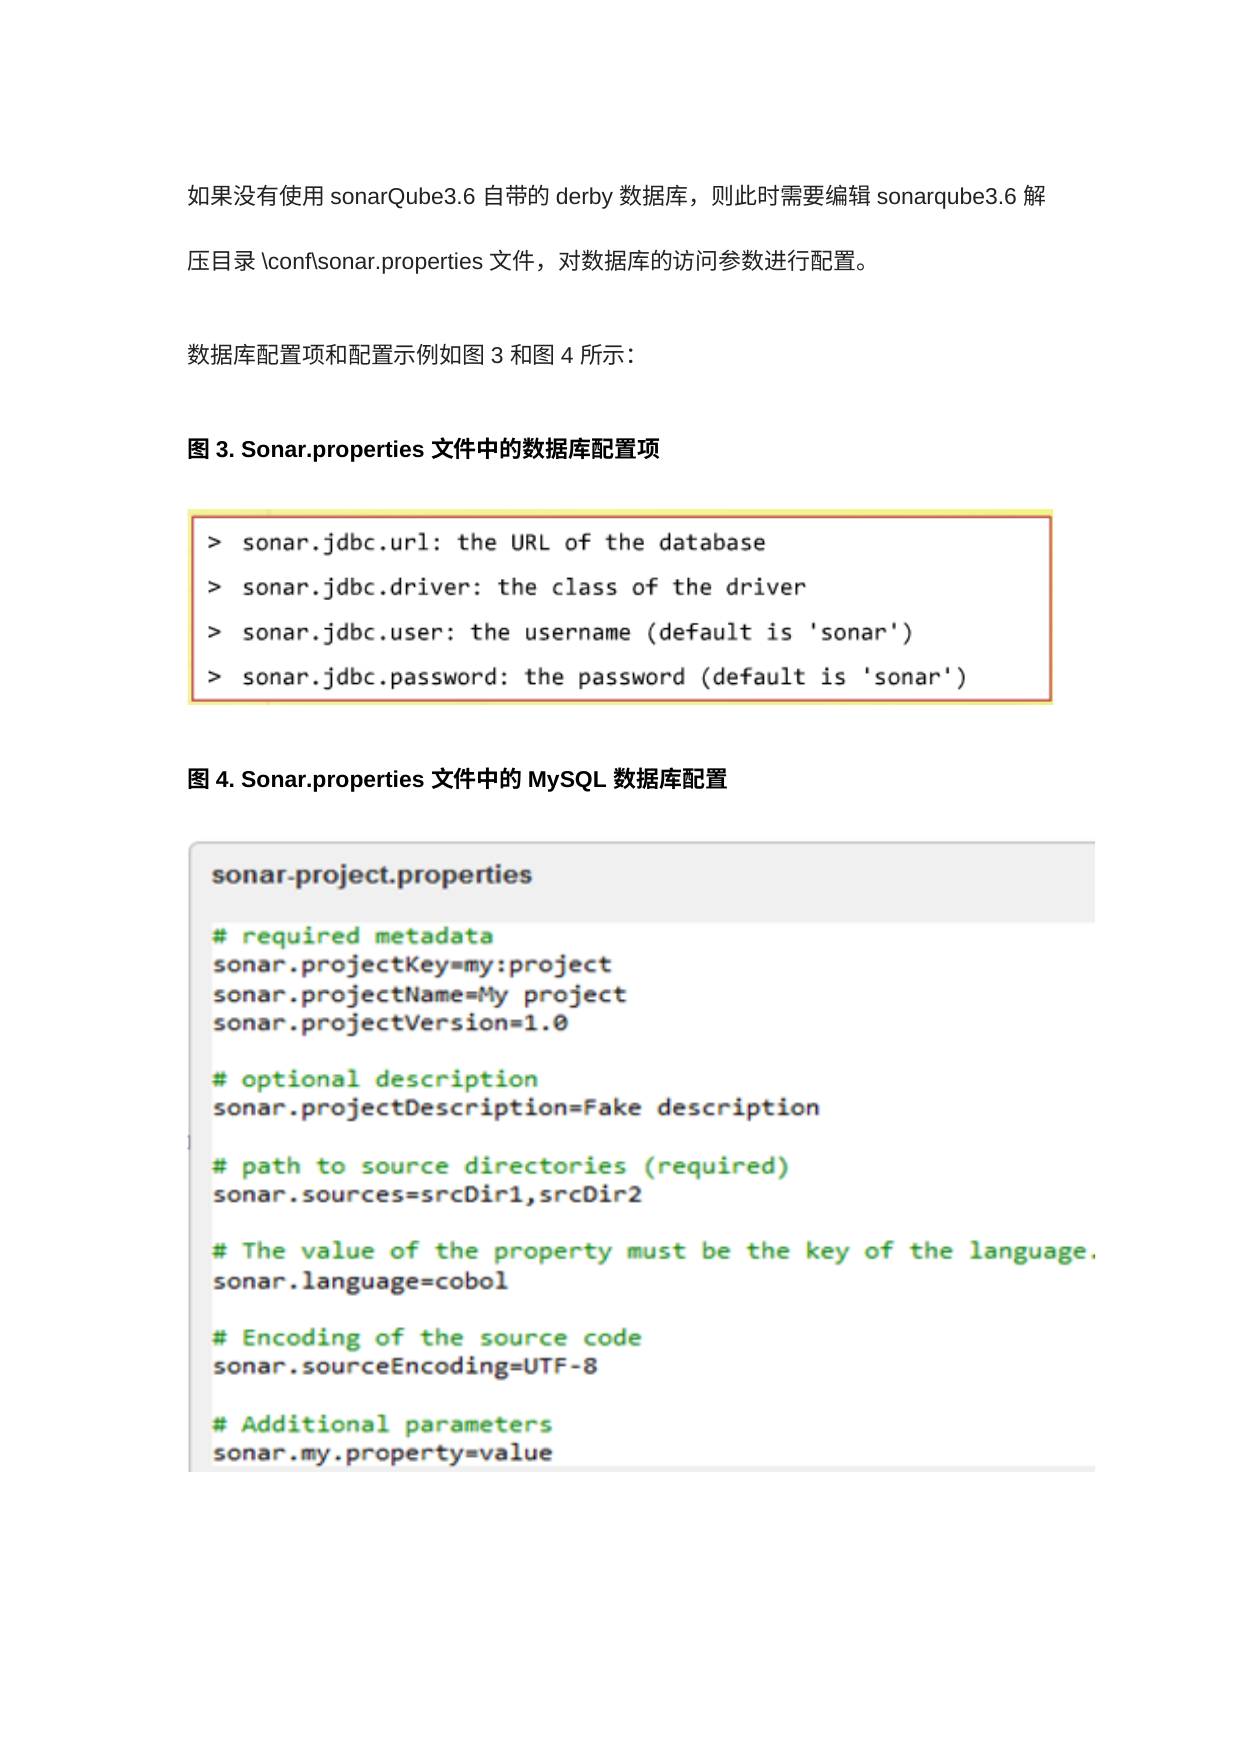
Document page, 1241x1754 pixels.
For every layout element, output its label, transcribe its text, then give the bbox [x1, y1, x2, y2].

text 数据库配置项和配置示例如图 3 和图 4 所示： [187, 321, 1053, 386]
picture [187, 838, 1096, 1472]
text 图 3. Sonar.properties 文件中的数据库配置项 [187, 415, 1053, 480]
text 图 4. Sonar.properties 文件中的 MySQL 数据库配置 [187, 745, 1053, 810]
text 如果没有使用 sonarQube3.6 自带的 derby 数据库，则此时需要编辑 sonarqube3.6 解压目录 \conf\sonar.properties 文件，对数据库的访问参数进行配置。 [187, 162, 1053, 292]
picture [187, 509, 1054, 705]
